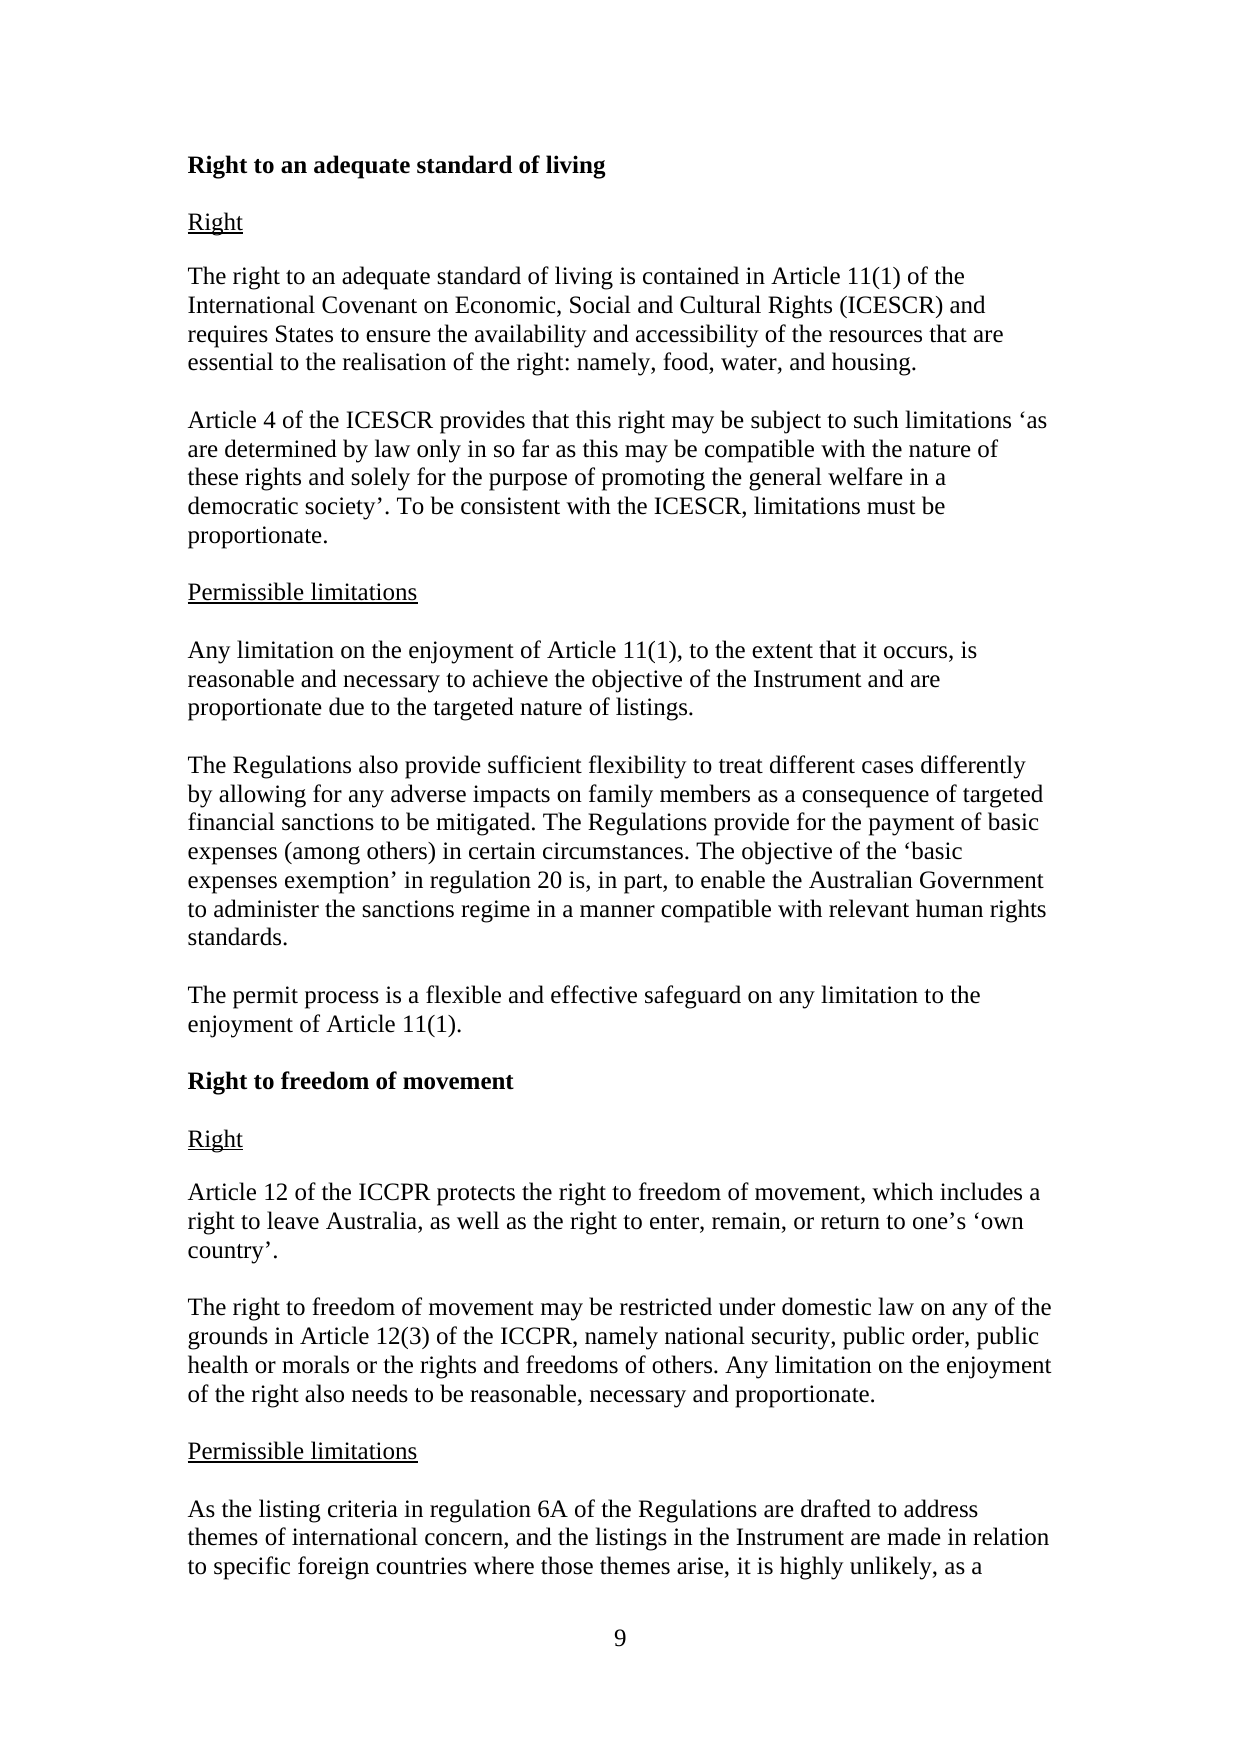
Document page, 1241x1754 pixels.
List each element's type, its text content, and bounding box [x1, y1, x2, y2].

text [187, 1494, 1053, 1580]
text Right to an adequate standard of living [187, 150, 1053, 179]
text Right [187, 1124, 1053, 1152]
text The permit process is a flexible and effective safeguard on any limitation to the enjoyment of Article 11(1). [187, 980, 1053, 1037]
text Permissible limitations [187, 577, 1053, 606]
text Right to freedom of movement [187, 1066, 1053, 1095]
text The right to freedom of movement may be restricted under domestic law on any of the grounds in Article 12(3) of the ICCPR, namely national security, public order, public health or morals or the rights and freedoms of others. Any limitation on the enjoyment of the right also needs to be reasonable, necessary and proportionate. [187, 1292, 1053, 1407]
text Article 4 of the ICESCR provides that this right may be subject to such limitations ‘as are determined by law only in so far as this may be compatible with the nature of these rights and solely for the purpose of promoting the general welfare in a democratic society’. To be consistent with the ICESCR, limitations must be proportionate. [187, 405, 1053, 549]
text Any limitation on the enjoyment of Article 11(1), to the extent that it occurs, is reasonable and necessary to achieve the objective of the Instrument and are proportionate due to the targeted nature of listings. [187, 635, 1053, 721]
text Permissible limitations [187, 1436, 1053, 1465]
text The right to an adequate standard of living is contained in Article 11(1) of the International Covenant on Economic, Social and Cultural Rights (ICESCR) and requires States to ensure the availability and accessibility of the resources that are essential to the realisation of the right: namely, food, water, and housing. [187, 261, 1053, 376]
text The Regulations also provide sufficient flexibility to treat different cases differently by allowing for any adverse impacts on family members as a consequence of targeted financial sanctions to be mitigated. The Regulations provide for the payment of basic expenses (among others) in certain circumstances. The objective of the ‘basic expenses exemption’ in regulation 20 is, in part, to enable the Australian Government to administer the sanctions regime in a manner compatible with relevant human rights standards. [187, 750, 1053, 951]
text Right [187, 207, 1053, 236]
text Article 12 of the ICCPR protects the right to freedom of movement, which includes a right to leave Australia, as well as the right to enter, remain, or return to one’s ‘own country’. [187, 1177, 1053, 1264]
